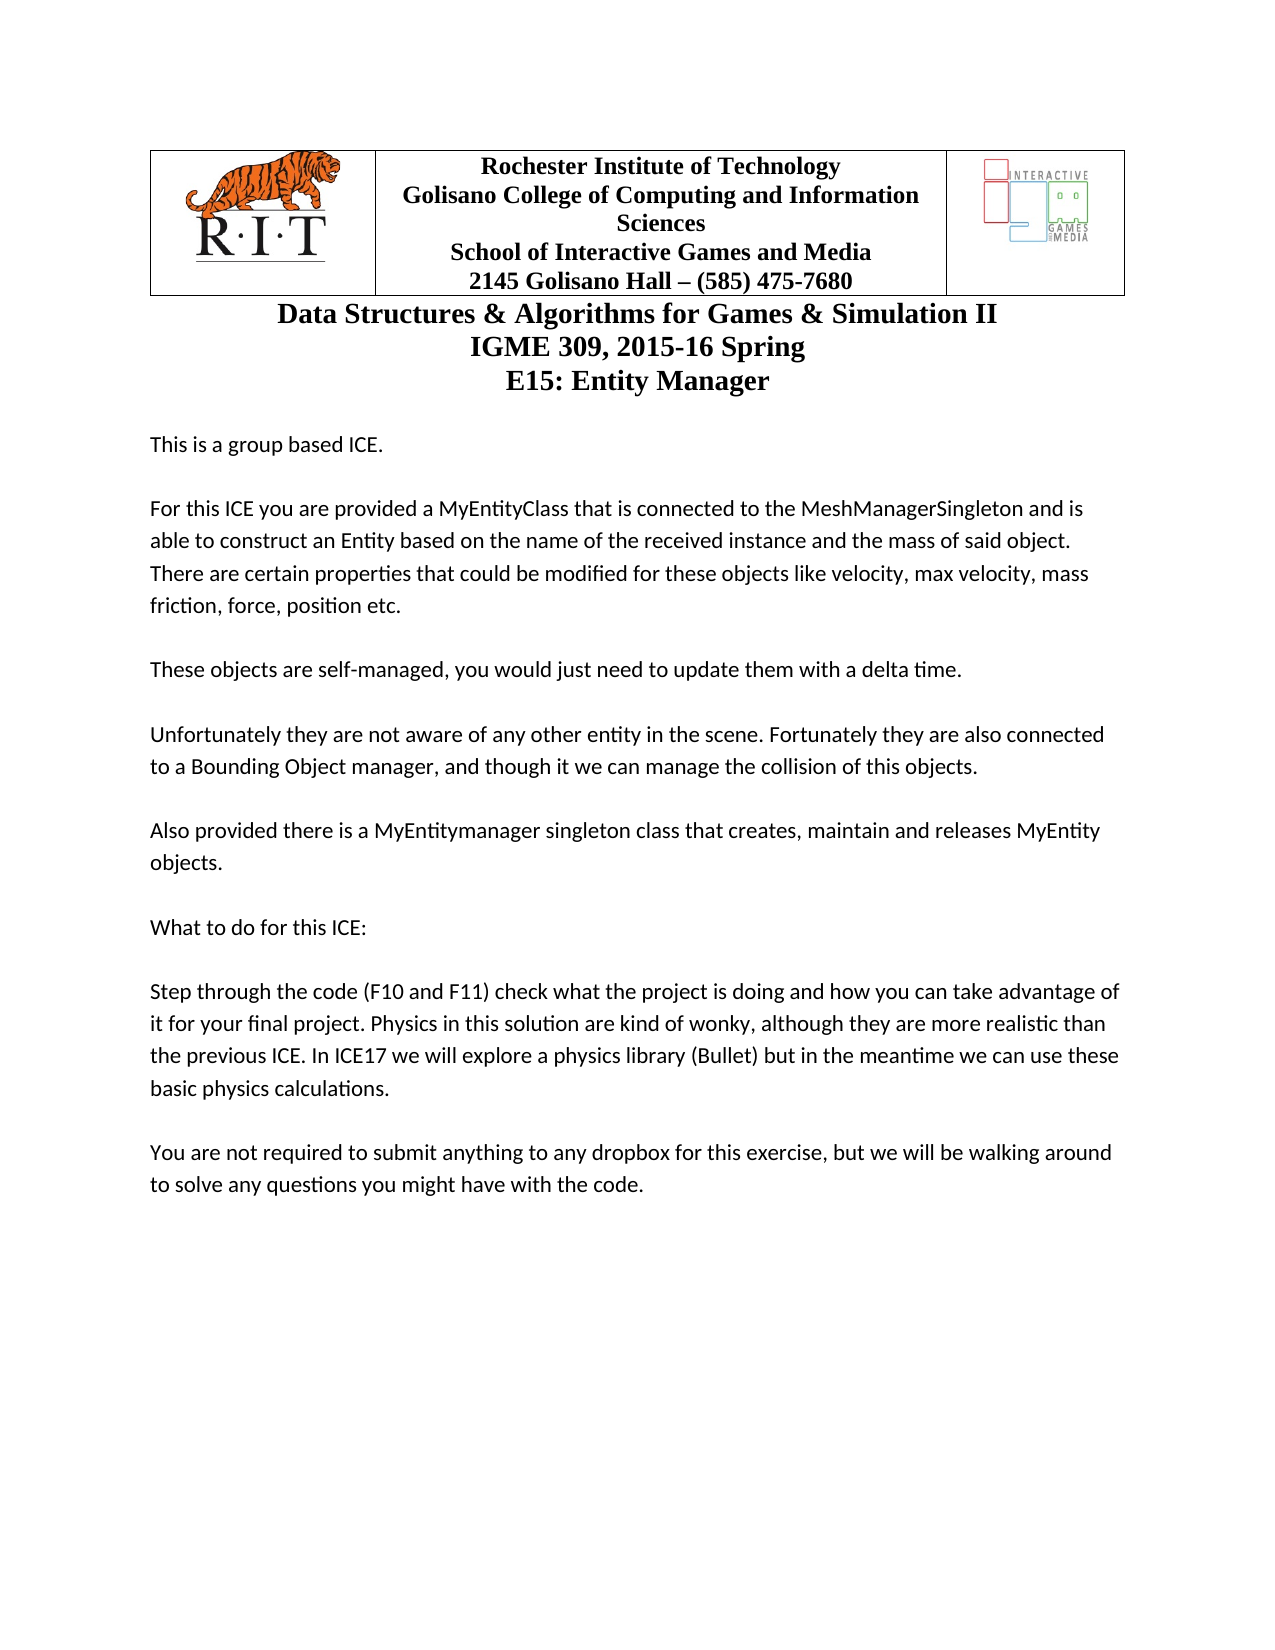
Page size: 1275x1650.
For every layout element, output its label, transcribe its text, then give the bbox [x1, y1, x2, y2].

text You are not required to submit anything to any dropbox for this exercise, but we will be walking around to solve any questions you might have with the code. [150, 1138, 1125, 1198]
text For this ICE you are provided a MyEntityClass that is connected to the MeshManagerSingleton and is able to construct an Entity based on the name of the received instance and the mass of said object. There are certain properties that could be modified for these objects like velocity, max velocity, mass friction, force, position etc. [150, 494, 1125, 619]
text This is a group based ICE. [150, 430, 1125, 458]
text These objects are self-managed, you would just need to update them with a delta time. [150, 655, 1125, 683]
text Also provided there is a MyEntitymanager singleton class that creates, maintain and releases MyEntity objects. [150, 816, 1125, 876]
table_header Rochester Institute of Technology Golisano College of Computing and Information Sciences School of Interactive Games and Media 2145 Golisano Hall – (585) 475-7680 [376, 151, 946, 295]
picture [185, 151, 340, 262]
text IGME 309, 2015-16 Spring [150, 329, 1125, 363]
text What to do for this ICE: [150, 913, 1125, 941]
text Step through the code (F10 and F11) check what the project is doing and how you can take advantage of it for your final project. Physics in this solution are kind of wonky, although they are more realistic than the previous ICE. In ICE17 we will explore a physics library (Bullet) but in the meantime we can use these basic physics calculations. [150, 977, 1125, 1102]
text Unfortunately they are not aware of any other entity in the scene. Fortunately they are also connected to a Bounding Object manager, and though it we can manage the collision of this objects. [150, 720, 1125, 780]
picture [982, 151, 1089, 258]
text Data Structures & Algorithms for Games & Simulation II [150, 296, 1125, 329]
table_header [151, 151, 375, 295]
text E15: Entity Manager [150, 363, 1125, 396]
table_header [947, 151, 1124, 295]
